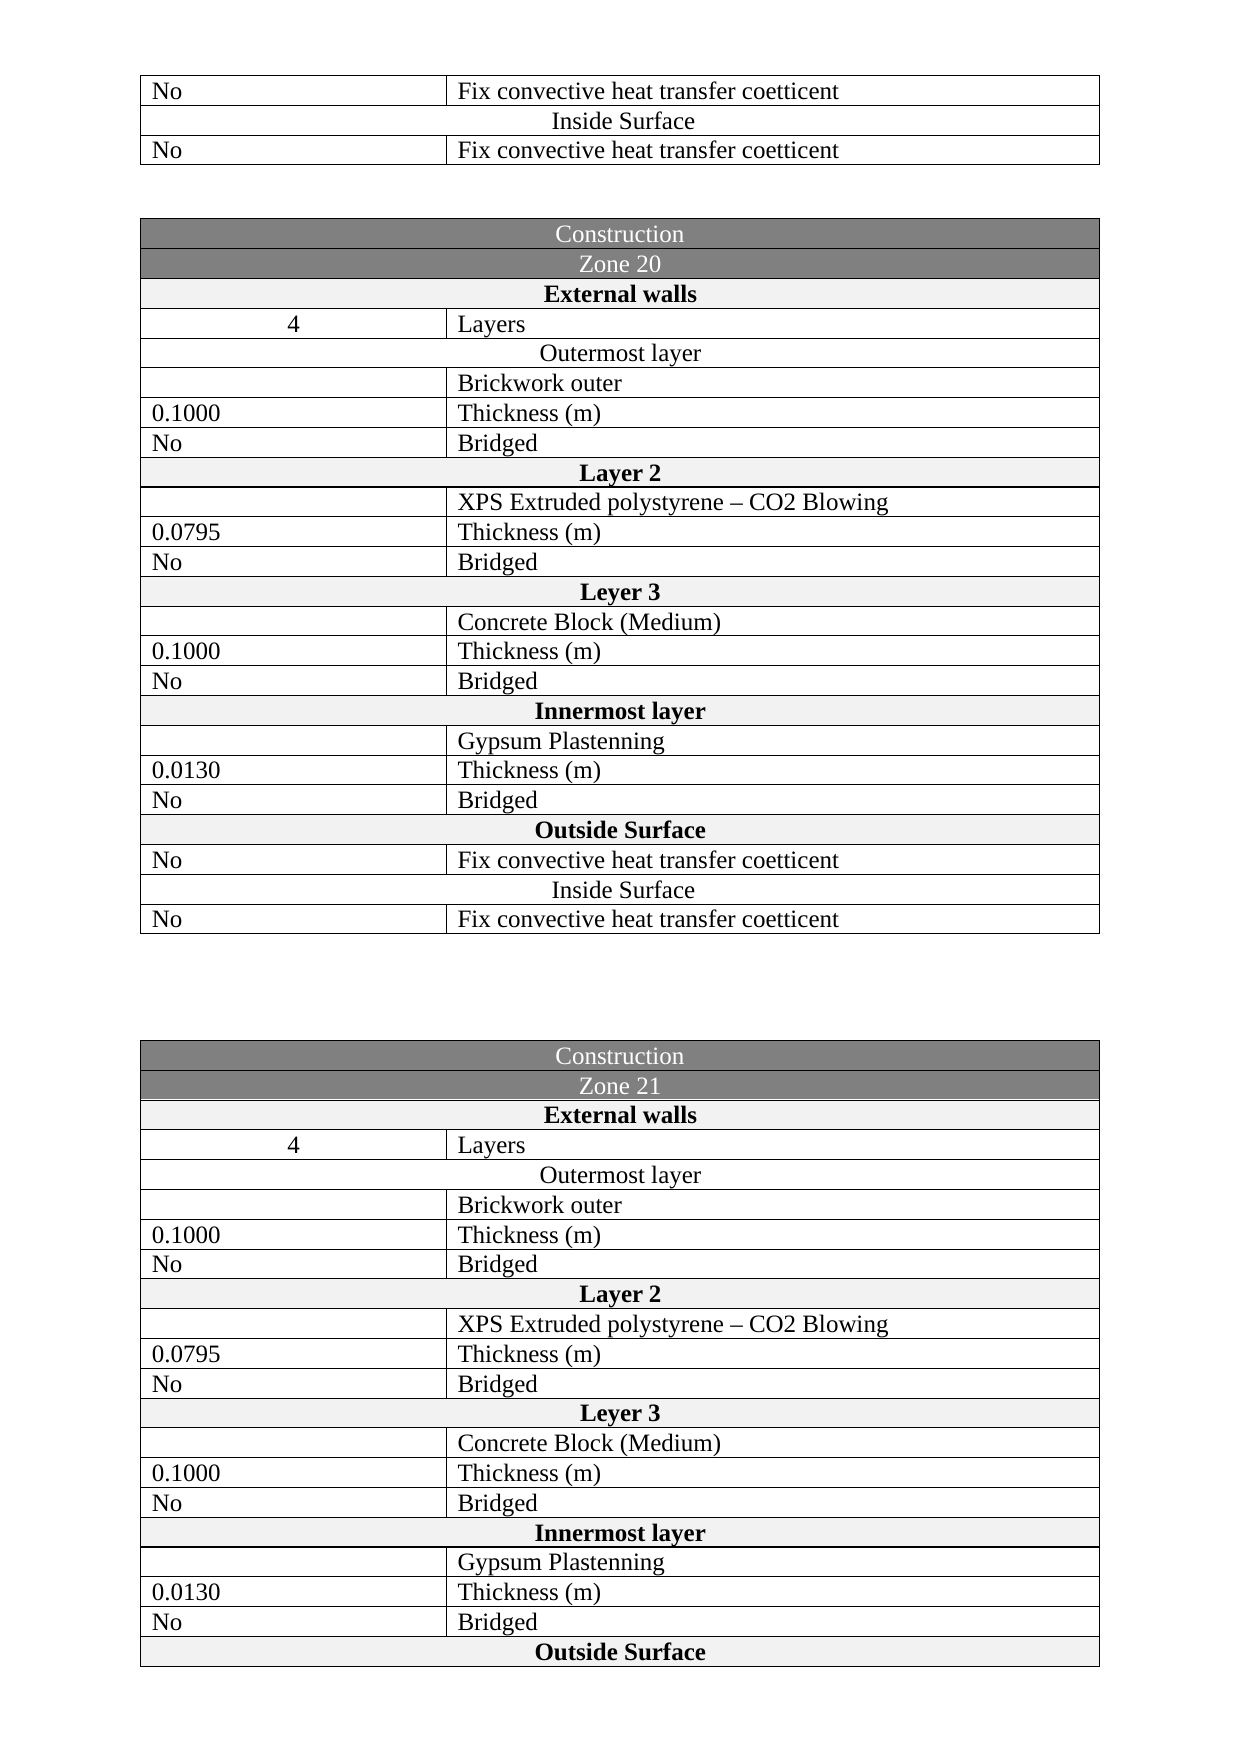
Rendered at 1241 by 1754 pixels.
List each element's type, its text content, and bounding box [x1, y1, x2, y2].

table_cell 0.0130 [141, 756, 446, 784]
table_cell XPS Extruded polystyrene – CO2 Blowing [447, 488, 1099, 516]
table_cell 4 [141, 1130, 446, 1159]
table_cell Innermost layer [141, 1518, 1099, 1546]
table_cell Outermost layer [141, 1160, 1099, 1189]
table_cell Bridged [447, 1488, 1099, 1517]
table_cell 0.1000 [141, 636, 446, 665]
table_cell Innermost layer [141, 696, 1099, 725]
table_cell Leyer 3 [141, 577, 1099, 606]
table_cell XPS Extruded polystyrene – CO2 Blowing [447, 1309, 1099, 1338]
table_cell Layer 2 [141, 458, 1099, 486]
table_cell No [141, 547, 446, 576]
table_cell Outside Surface [141, 1637, 1099, 1666]
table_cell Inside Surface [141, 875, 1099, 903]
table_cell [141, 1190, 446, 1219]
table_cell Thickness (m) [447, 1220, 1099, 1248]
table_cell Fix convective heat transfer coetticent [447, 845, 1099, 874]
table_cell Zone 21 [141, 1071, 1099, 1099]
table_cell Bridged [447, 666, 1099, 695]
table_cell Inside Surface [141, 106, 1099, 134]
table_cell Thickness (m) [447, 517, 1099, 546]
table_header Construction [141, 219, 1099, 248]
table_cell [141, 607, 446, 635]
table_cell Thickness (m) [447, 1458, 1099, 1487]
table_cell Fix convective heat transfer coetticent [447, 136, 1099, 164]
table_cell No [141, 1607, 446, 1636]
table_cell Brickwork outer [447, 368, 1099, 397]
table_cell Thickness (m) [447, 1339, 1099, 1368]
table_cell 0.1000 [141, 1458, 446, 1487]
table_cell Bridged [447, 428, 1099, 457]
table_cell No [141, 136, 446, 164]
table_cell 0.0795 [141, 1339, 446, 1368]
table_cell Zone 20 [141, 249, 1099, 278]
table_cell 0.1000 [141, 398, 446, 427]
table_cell [141, 488, 446, 516]
table_cell Bridged [447, 1607, 1099, 1636]
table_cell Concrete Block (Medium) [447, 1428, 1099, 1457]
table_cell No [141, 1369, 446, 1397]
table_cell Bridged [447, 1250, 1099, 1278]
table_header Construction [141, 1041, 1099, 1070]
table_cell No [141, 785, 446, 814]
table_cell Bridged [447, 1369, 1099, 1397]
table_cell No [141, 428, 446, 457]
table_cell Layers [447, 1130, 1099, 1159]
table_cell Layers [447, 309, 1099, 337]
table_cell Fix convective heat transfer coetticent [447, 76, 1099, 105]
table_cell [141, 1548, 446, 1576]
table_cell Bridged [447, 547, 1099, 576]
table_cell 0.0130 [141, 1577, 446, 1606]
table_cell Gypsum Plastenning [447, 726, 1099, 754]
table_cell No [141, 1488, 446, 1517]
table_cell No [141, 1250, 446, 1278]
table_cell Fix convective heat transfer coetticent [447, 905, 1099, 933]
table_cell 4 [141, 309, 446, 337]
table_cell [141, 726, 446, 754]
table_cell No [141, 845, 446, 874]
table_cell 0.0795 [141, 517, 446, 546]
table_cell [141, 1309, 446, 1338]
table_cell Leyer 3 [141, 1399, 1099, 1427]
table_cell External walls [141, 1101, 1099, 1129]
table_cell Thickness (m) [447, 1577, 1099, 1606]
table_cell Outermost layer [141, 339, 1099, 367]
table_cell Gypsum Plastenning [447, 1548, 1099, 1576]
table_cell 0.1000 [141, 1220, 446, 1248]
table_cell [141, 1428, 446, 1457]
table_cell Concrete Block (Medium) [447, 607, 1099, 635]
table_cell Thickness (m) [447, 756, 1099, 784]
table_cell Brickwork outer [447, 1190, 1099, 1219]
table_cell [141, 368, 446, 397]
table_cell No [141, 666, 446, 695]
table_cell Thickness (m) [447, 398, 1099, 427]
table_cell No [141, 905, 446, 933]
table_cell Bridged [447, 785, 1099, 814]
table_cell Layer 2 [141, 1279, 1099, 1308]
table_cell External walls [141, 279, 1099, 308]
table_cell Thickness (m) [447, 636, 1099, 665]
table_cell Outside Surface [141, 815, 1099, 844]
table_cell No [141, 76, 446, 105]
